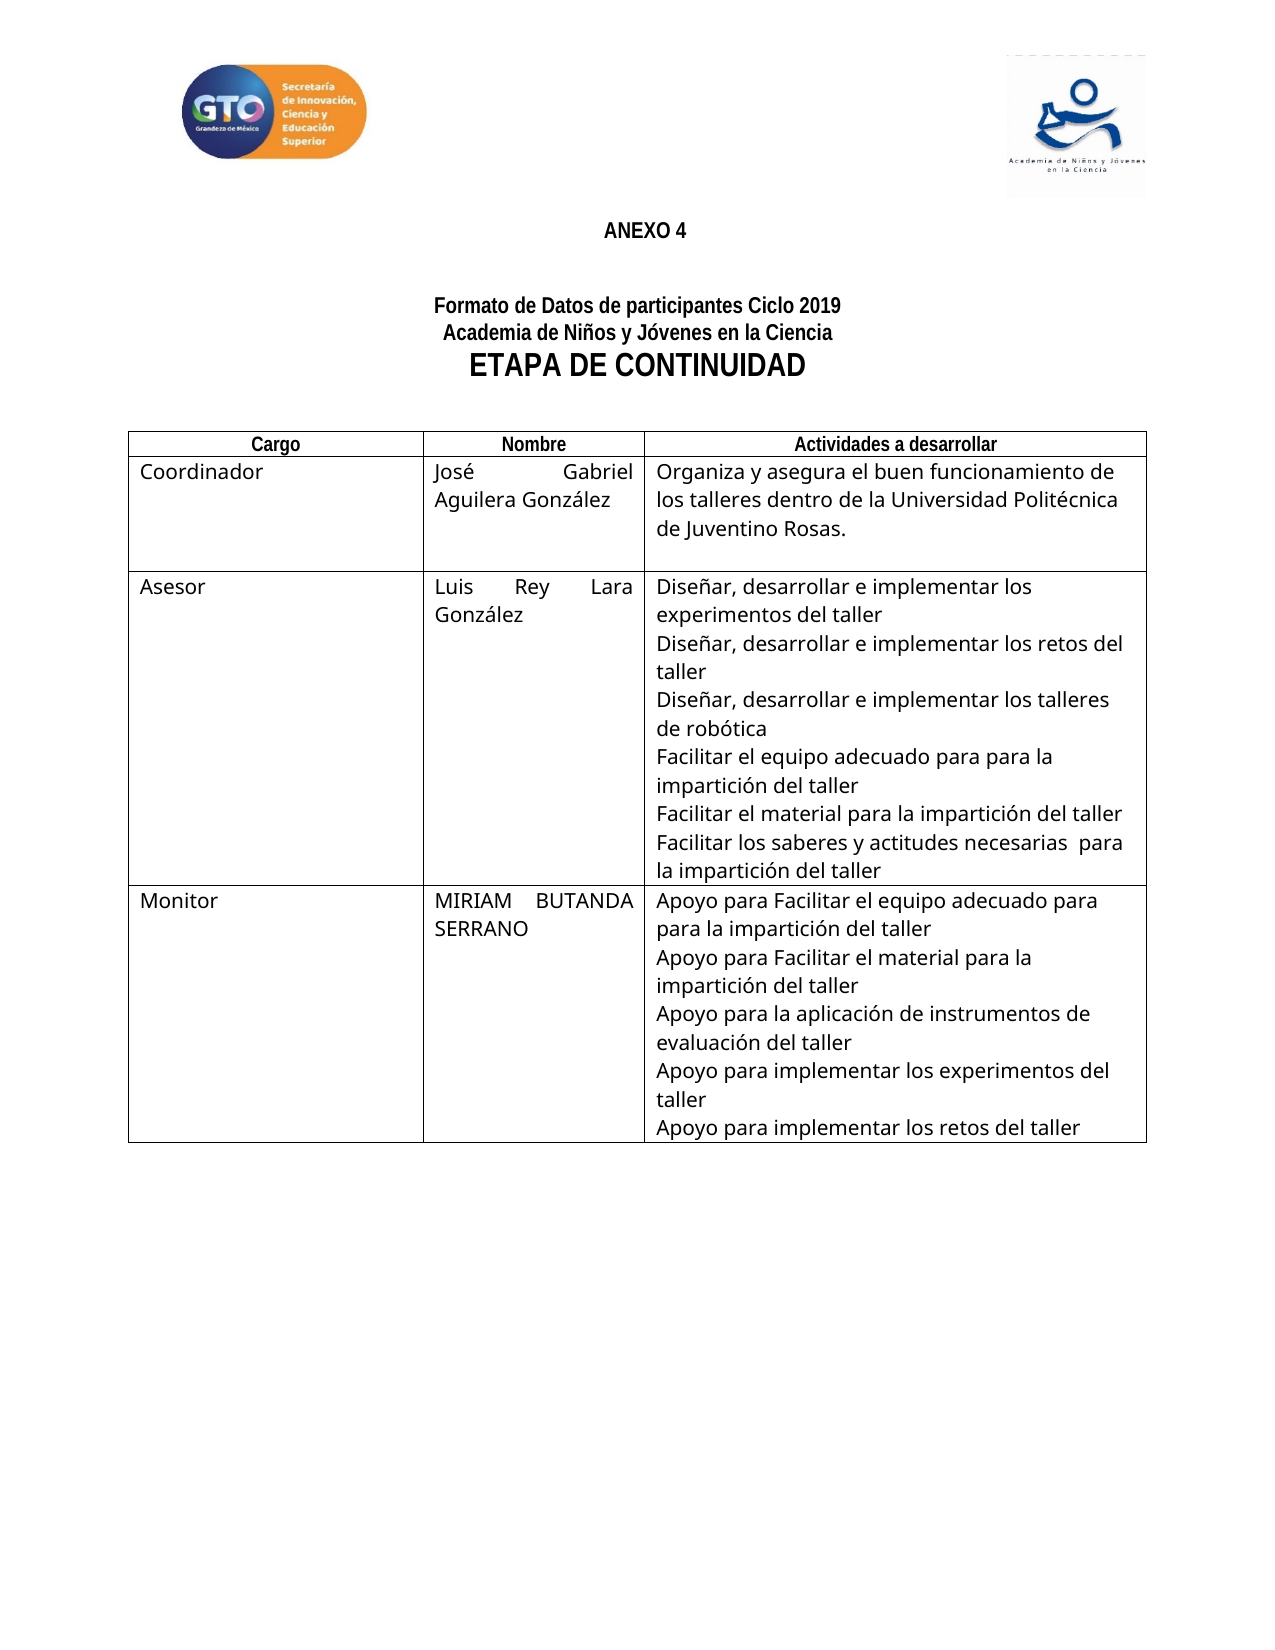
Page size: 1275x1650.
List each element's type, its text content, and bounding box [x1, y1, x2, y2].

text Formato de Datos de participantes Ciclo 2019 [177, 292, 1098, 318]
table_header Actividades a desarrollar [645, 432, 1146, 456]
picture [177, 59, 371, 165]
table_cell Apoyo para Facilitar el equipo adecuado para para la impartición del taller Apoyo para Facilitar el material para la impartición del taller Apoyo para la aplicación de instrumentos de evaluación del taller Apoyo para implementar los experimentos del taller Apoyo para implementar los retos del taller [645, 886, 1146, 1142]
table_header Cargo [129, 432, 423, 456]
table_cell José Gabriel Aguilera González [424, 457, 644, 571]
table_cell Diseñar, desarrollar e implementar los experimentos del taller Diseñar, desarrollar e implementar los retos del taller Diseñar, desarrollar e implementar los talleres de robótica Facilitar el equipo adecuado para para la impartición del taller Facilitar el material para la impartición del taller Facilitar los saberes y actitudes necesarias para la impartición del taller [645, 572, 1146, 885]
picture [1005, 55, 1146, 197]
table_cell Organiza y asegura el buen funcionamiento de los talleres dentro de la Universidad Politécnica de Juventino Rosas. [645, 457, 1146, 571]
text ETAPA DE CONTINUIDAD [177, 345, 1098, 383]
table_header Nombre [424, 432, 644, 456]
text Academia de Niños y Jóvenes en la Ciencia [177, 318, 1098, 345]
text ANEXO 4 [192, 217, 1098, 243]
table_cell Coordinador [129, 457, 423, 571]
table_cell Luis Rey Lara González [424, 572, 644, 885]
table_cell MIRIAM BUTANDA SERRANO [424, 886, 644, 1142]
table_cell Asesor [129, 572, 423, 885]
table_cell Monitor [129, 886, 423, 1142]
